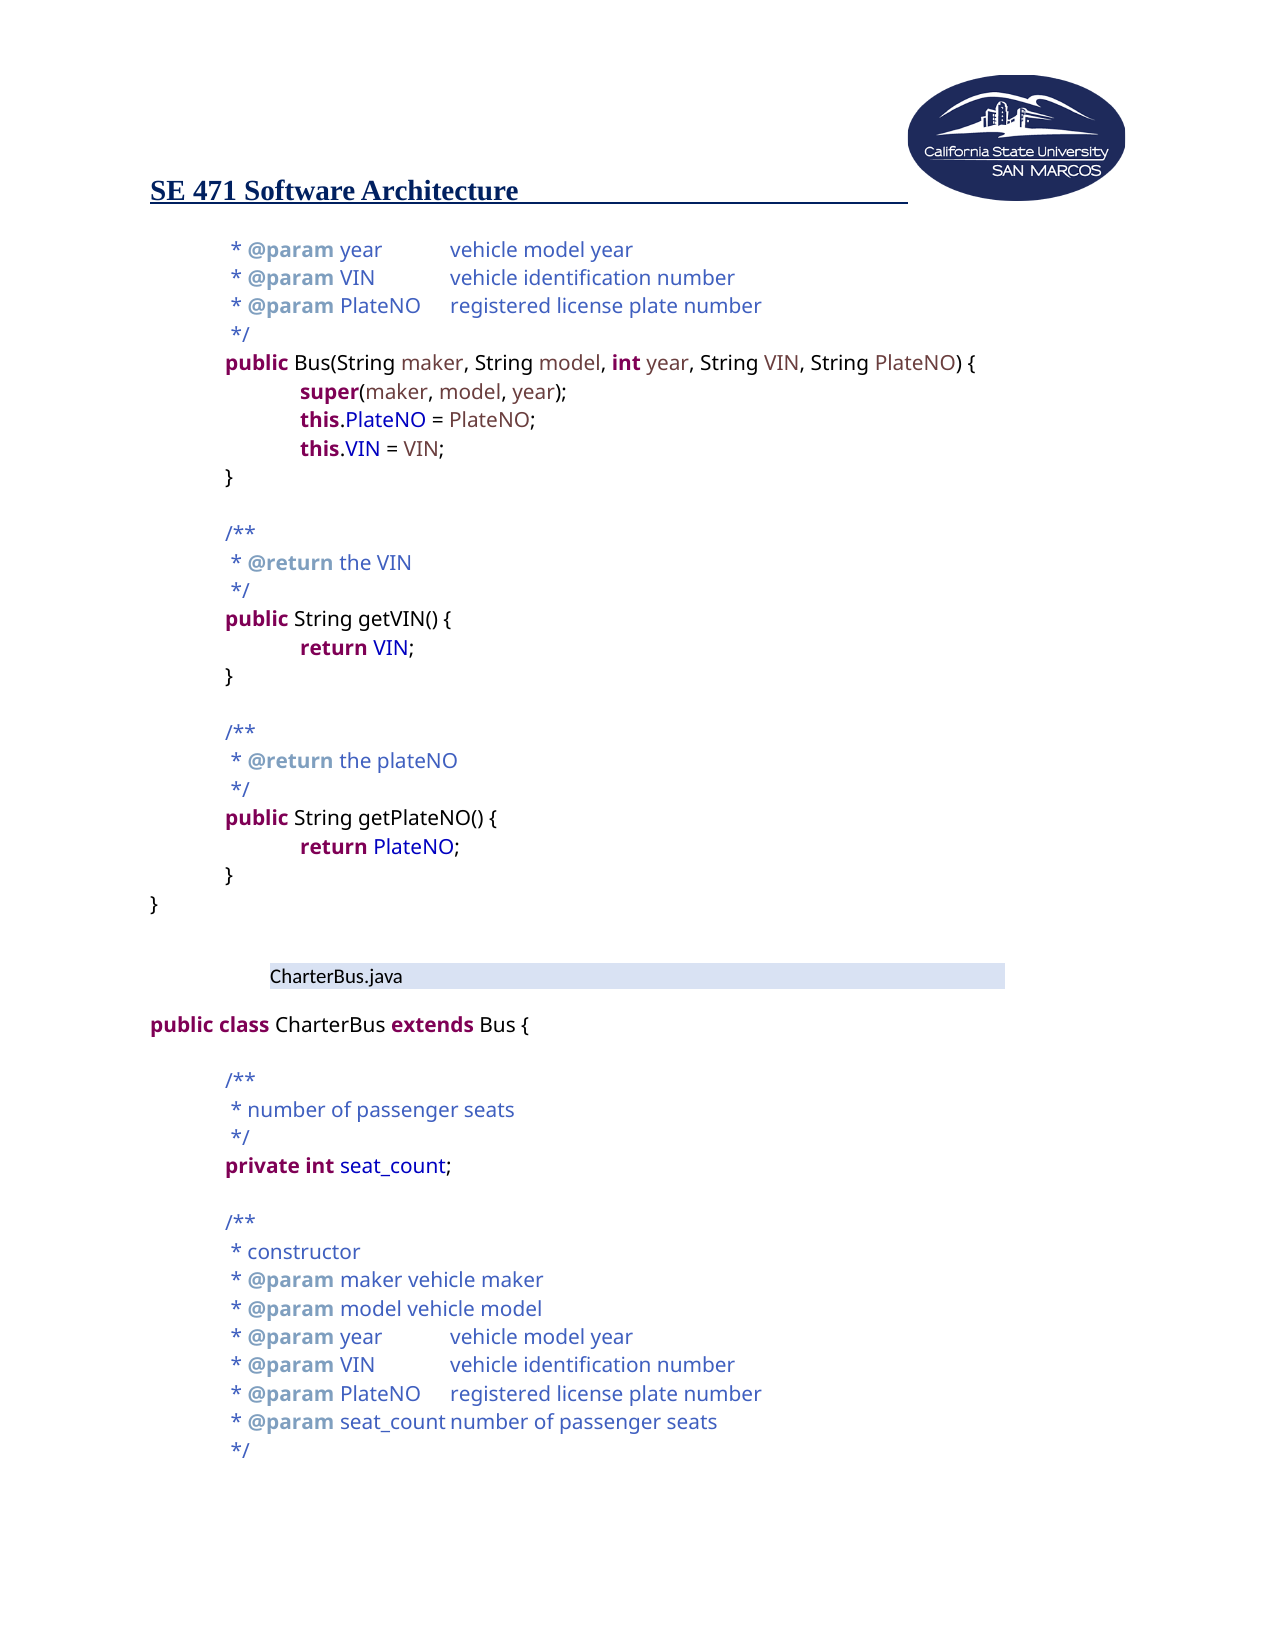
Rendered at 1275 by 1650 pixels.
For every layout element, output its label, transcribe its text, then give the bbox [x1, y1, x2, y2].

text } [150, 860, 1125, 889]
text */ [150, 1123, 1125, 1152]
text } [150, 661, 1125, 690]
text * @param VIN vehicle identification number [150, 1351, 1125, 1379]
text */ [150, 320, 1125, 348]
text */ [150, 775, 1125, 803]
text * constructor [150, 1237, 1125, 1265]
text public String getPlateNO() { [150, 803, 1125, 832]
text */ [150, 1436, 1125, 1464]
text * @param VIN vehicle identification number [150, 263, 1125, 292]
text * @param seat_count number of passenger seats [150, 1407, 1125, 1436]
text this.VIN = VIN; [150, 434, 1125, 462]
text private int seat_count; [150, 1152, 1125, 1180]
text public Bus(String maker, String model, int year, String VIN, String PlateNO) { [150, 348, 1125, 377]
text /** [150, 519, 1125, 548]
text * @param maker vehicle maker [150, 1265, 1125, 1294]
text } [150, 462, 1125, 491]
text } [150, 889, 1125, 917]
text public String getVIN() { [150, 604, 1125, 633]
text /** [150, 718, 1125, 747]
text return VIN; [150, 633, 1125, 661]
text CharterBus.java [270, 963, 1005, 989]
text public class CharterBus extends Bus { [150, 1010, 1125, 1038]
text * @return the plateNO [150, 747, 1125, 775]
text * @param PlateNO registered license plate number [150, 292, 1125, 320]
text return PlateNO; [150, 832, 1125, 860]
picture [907, 75, 1125, 201]
text * number of passenger seats [150, 1095, 1125, 1123]
text * @return the VIN [150, 548, 1125, 576]
text * @param PlateNO registered license plate number [150, 1379, 1125, 1407]
text * @param year vehicle model year [150, 235, 1125, 263]
text super(maker, model, year); [150, 377, 1125, 405]
text this.PlateNO = PlateNO; [150, 405, 1125, 434]
text */ [150, 576, 1125, 604]
text /** [150, 1208, 1125, 1237]
text * @param year vehicle model year [150, 1322, 1125, 1351]
text * @param model vehicle model [150, 1294, 1125, 1322]
text /** [150, 1066, 1125, 1095]
